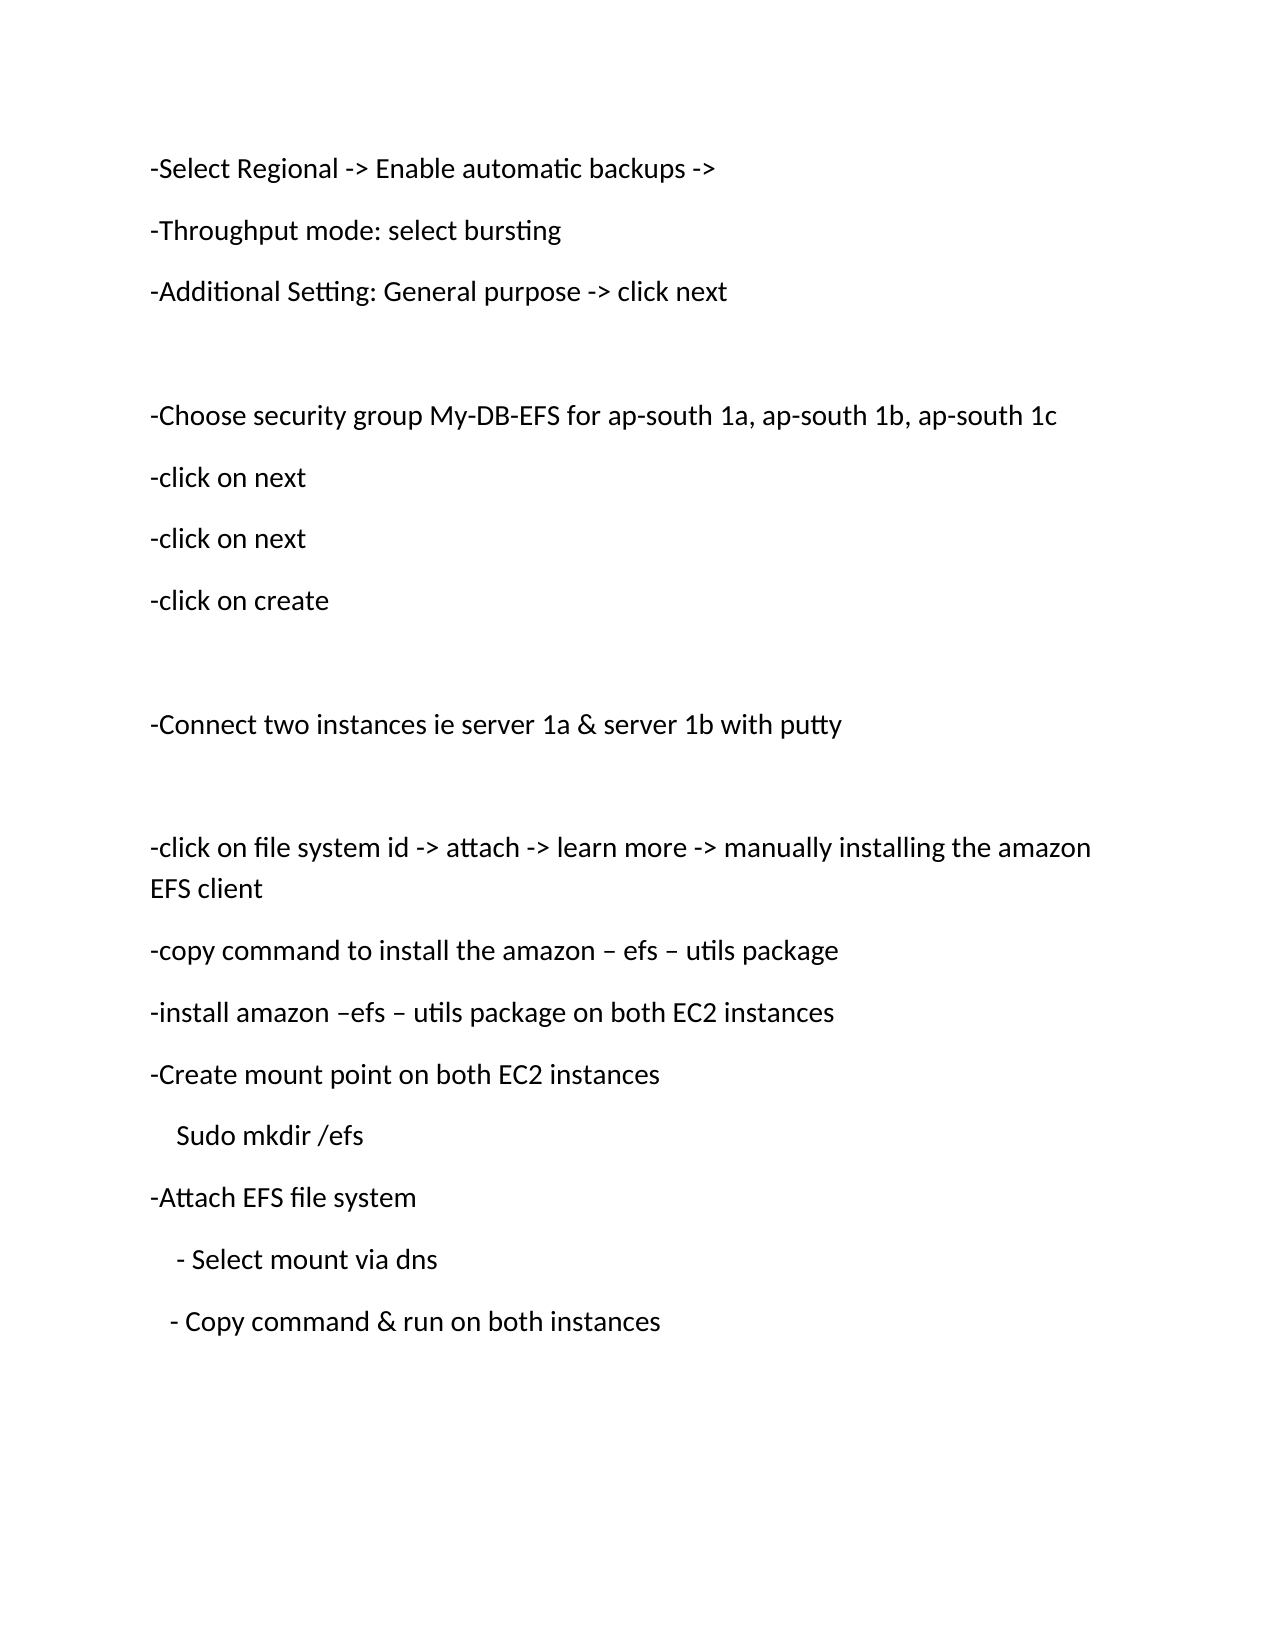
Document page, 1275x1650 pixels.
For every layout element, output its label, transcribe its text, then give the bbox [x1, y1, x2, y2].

text -click on next [150, 521, 1125, 556]
text -Attach EFS file system [150, 1179, 1125, 1215]
text -copy command to install the amazon – efs – utils package [150, 932, 1125, 968]
text -click on create [150, 582, 1125, 618]
text Sudo mkdir /efs [150, 1117, 1125, 1153]
text -install amazon –efs – utils package on both EC2 instances [150, 994, 1125, 1029]
text -Connect two instances ie server 1a & server 1b with putty [150, 706, 1125, 742]
text -Choose security group My-DB-EFS for ap-south 1a, ap-south 1b, ap-south 1c [150, 397, 1125, 433]
text -Create mount point on both EC2 instances [150, 1056, 1125, 1091]
text -Additional Setting: General purpose -> click next [150, 273, 1125, 309]
text - Select mount via dns [150, 1241, 1125, 1277]
text - Copy command & run on both instances [150, 1303, 1125, 1338]
text -Throughput mode: select bursting [150, 212, 1125, 247]
text -click on file system id -> attach -> learn more -> manually installing the amazon EFS client [150, 829, 1125, 906]
text -click on next [150, 459, 1125, 494]
text -Select Regional -> Enable automatic backups -> [150, 150, 1125, 186]
